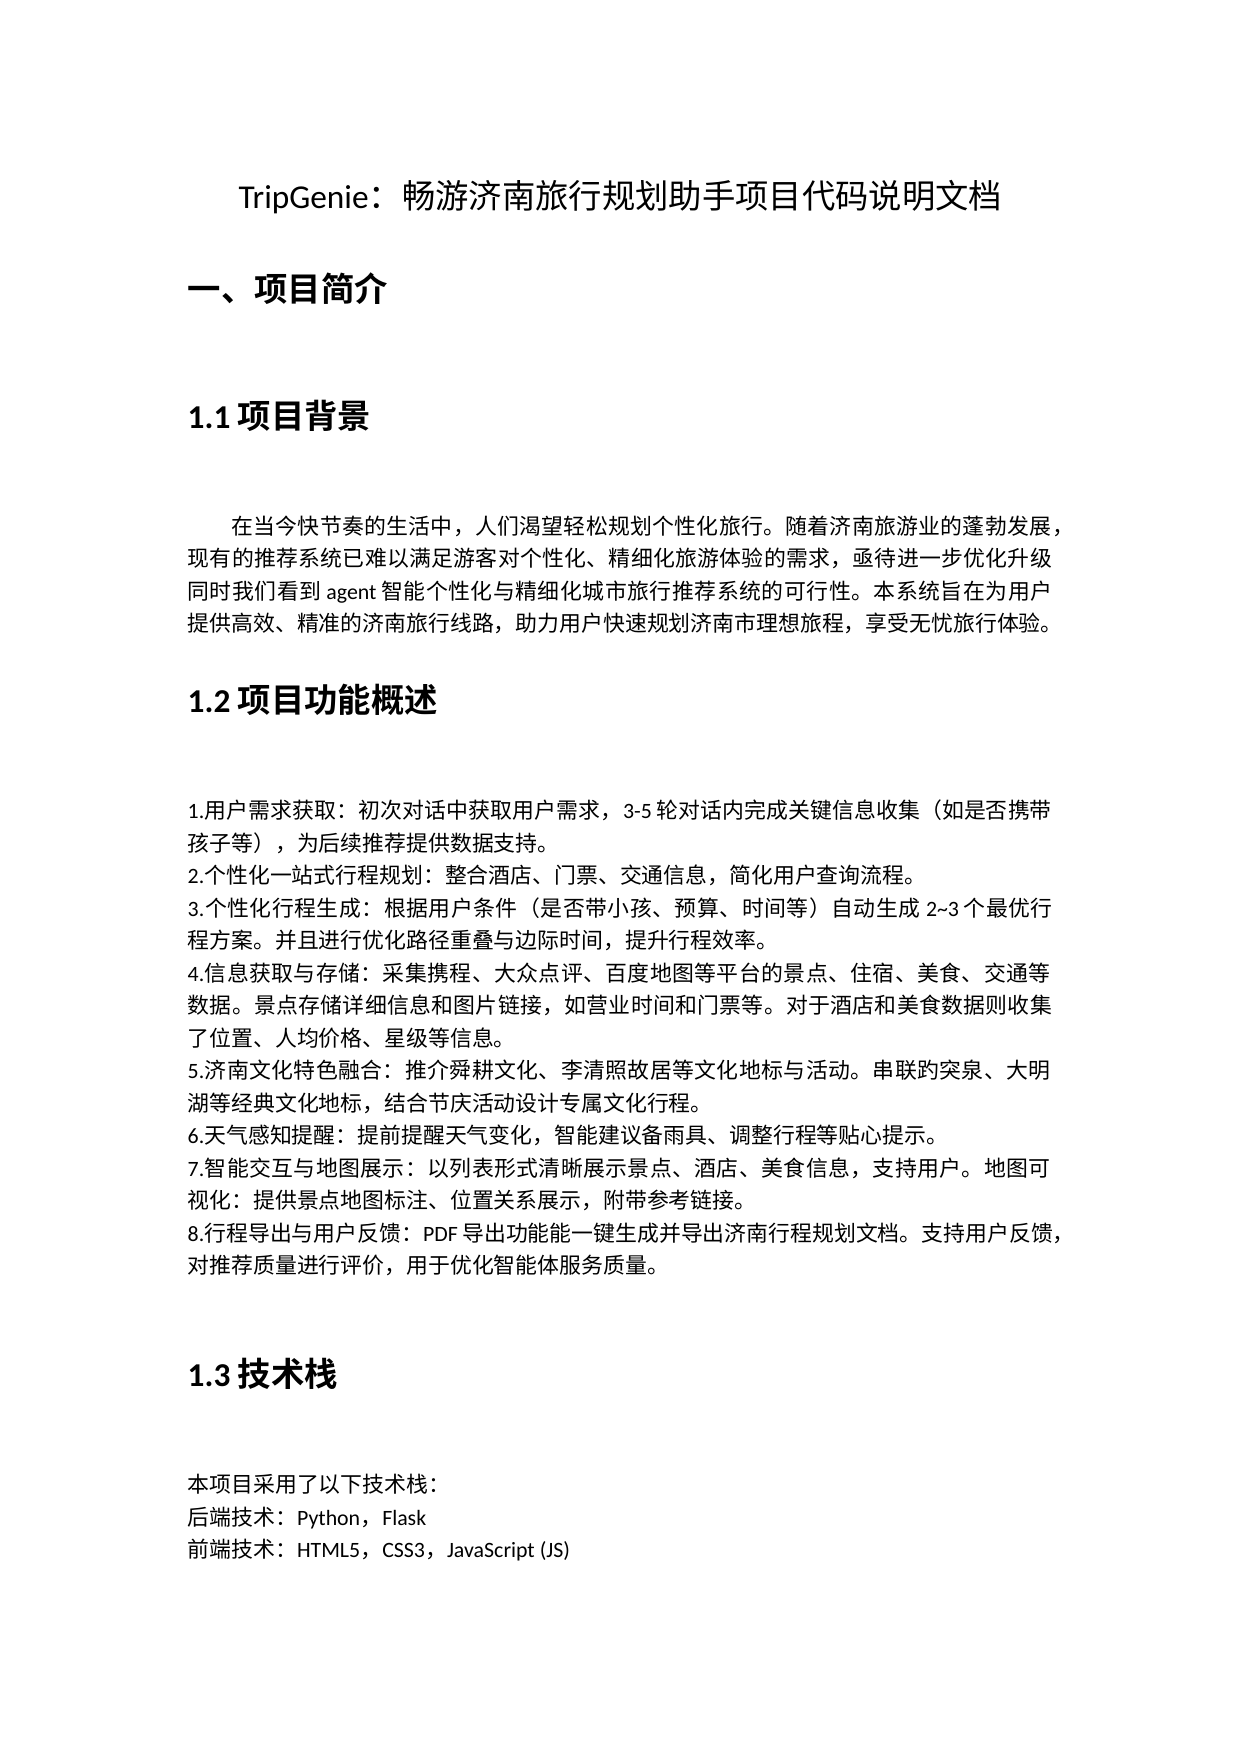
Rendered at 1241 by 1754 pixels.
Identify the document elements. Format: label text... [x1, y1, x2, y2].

text 后端技术：Python，Flask [187, 1499, 1053, 1532]
subtitle 一、项目简介 [187, 254, 1053, 319]
text 7.智能交互与地图展示：以列表形式清晰展示景点、酒店、美食信息，支持用户。地图可视化：提供景点地图标注、位置关系展示，附带参考链接。 [187, 1150, 1053, 1215]
text 1.用户需求获取：初次对话中获取用户需求，3-5轮对话内完成关键信息收集（如是否携带孩子等），为后续推荐提供数据支持。 [187, 793, 1053, 858]
subtitle 1.1 项目背景 [187, 381, 1053, 446]
text 2.个性化一站式行程规划：整合酒店、门票、交通信息，简化用户查询流程。 [187, 858, 1053, 890]
text 4.信息获取与存储：采集携程、大众点评、百度地图等平台的景点、住宿、美食、交通等数据。景点存储详细信息和图片链接，如营业时间和门票等。对于酒店和美食数据则收集了位置、人均价格、星级等信息。 [187, 955, 1053, 1053]
text 前端技术：HTML5，CSS3，JavaScript (JS) [187, 1532, 1053, 1564]
text TripGenie：畅游济南旅行规划助手项目代码说明文档 [187, 162, 1053, 227]
text 6.天气感知提醒：提前提醒天气变化，智能建议备雨具、调整行程等贴心提示。 [187, 1118, 1053, 1150]
text 本项目采用了以下技术栈： [187, 1467, 1053, 1499]
text 3.个性化行程生成：根据用户条件（是否带小孩、预算、时间等）自动生成2~3个最优行程方案。并且进行优化路径重叠与边际时间，提升行程效率。 [187, 890, 1053, 955]
text 8.行程导出与用户反馈：PDF导出功能能一键生成并导出济南行程规划文档。支持用户反馈，对推荐质量进行评价，用于优化智能体服务质量。 [187, 1215, 1053, 1280]
text 在当今快节奏的生活中，人们渴望轻松规划个性化旅行。随着济南旅游业的蓬勃发展，现有的推荐系统已难以满足游客对个性化、精细化旅游体验的需求，亟待进一步优化升级。同时我们看到agent智能个性化与精细化城市旅行推荐系统的可行性。本系统旨在为用户提供高效、精准的济南旅行线路，助力用户快速规划济南市理想旅程，享受无忧旅行体验。 [187, 508, 1053, 638]
text 5.济南文化特色融合：推介舜耕文化、李清照故居等文化地标与活动。串联趵突泉、大明湖等经典文化地标，结合节庆活动设计专属文化行程。 [187, 1053, 1053, 1118]
subtitle 1.3 技术栈 [187, 1340, 1053, 1405]
subtitle 1.2 项目功能概述 [187, 666, 1053, 731]
